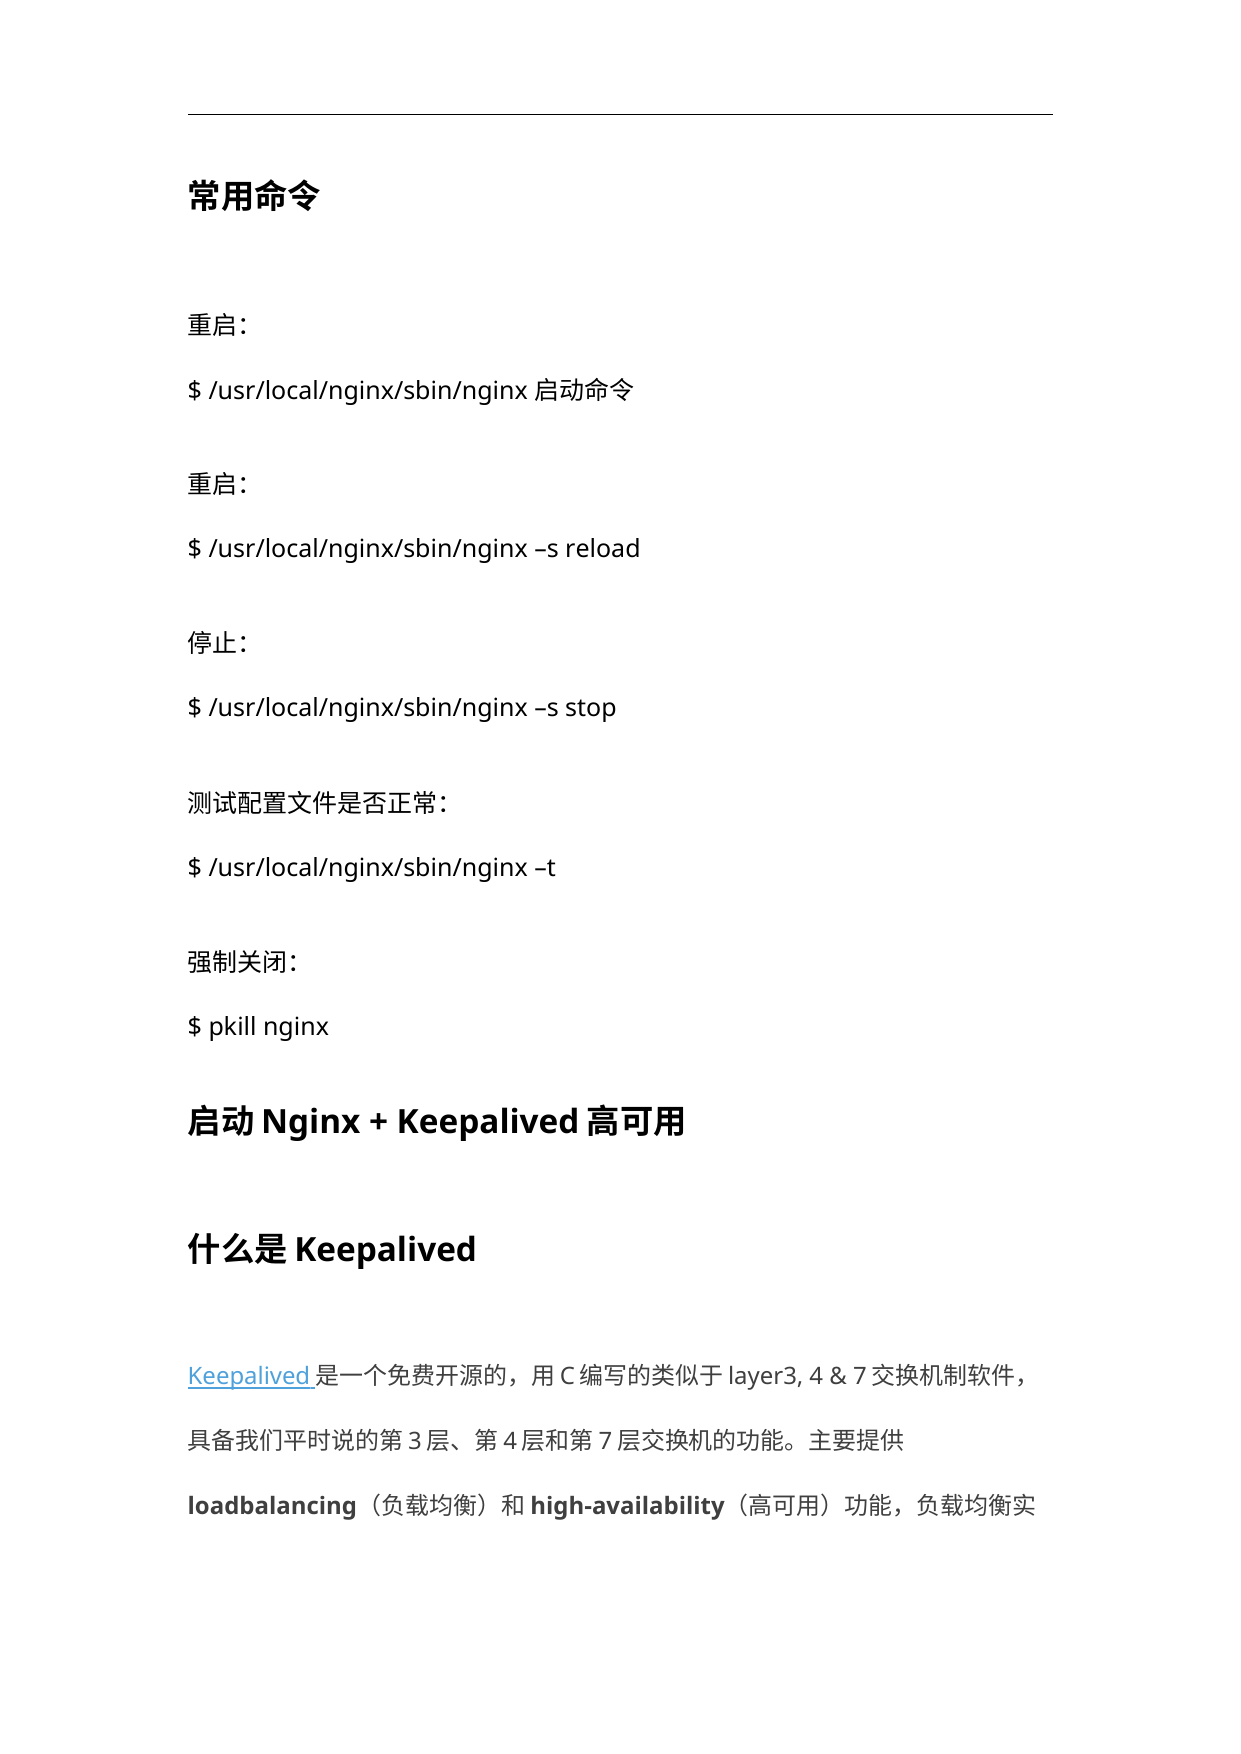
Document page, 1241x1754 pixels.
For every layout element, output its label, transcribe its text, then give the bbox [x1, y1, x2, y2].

subtitle 什么是Keepalived [187, 1214, 1053, 1279]
text 停止： $ /usr/local/nginx/sbin/nginx –s stop [187, 609, 1053, 739]
subtitle 常用命令 [187, 162, 1053, 227]
subtitle 启动Nginx + Keepalived高可用 [187, 1087, 1053, 1152]
text 测试配置文件是否正常： $ /usr/local/nginx/sbin/nginx –t [187, 769, 1053, 899]
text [187, 1342, 1053, 1537]
text 重启： $ /usr/local/nginx/sbin/nginx 启动命令 [187, 291, 1053, 421]
text 重启： $ /usr/local/nginx/sbin/nginx –s reload [187, 450, 1053, 580]
text 强制关闭： $ pkill nginx [187, 928, 1053, 1058]
